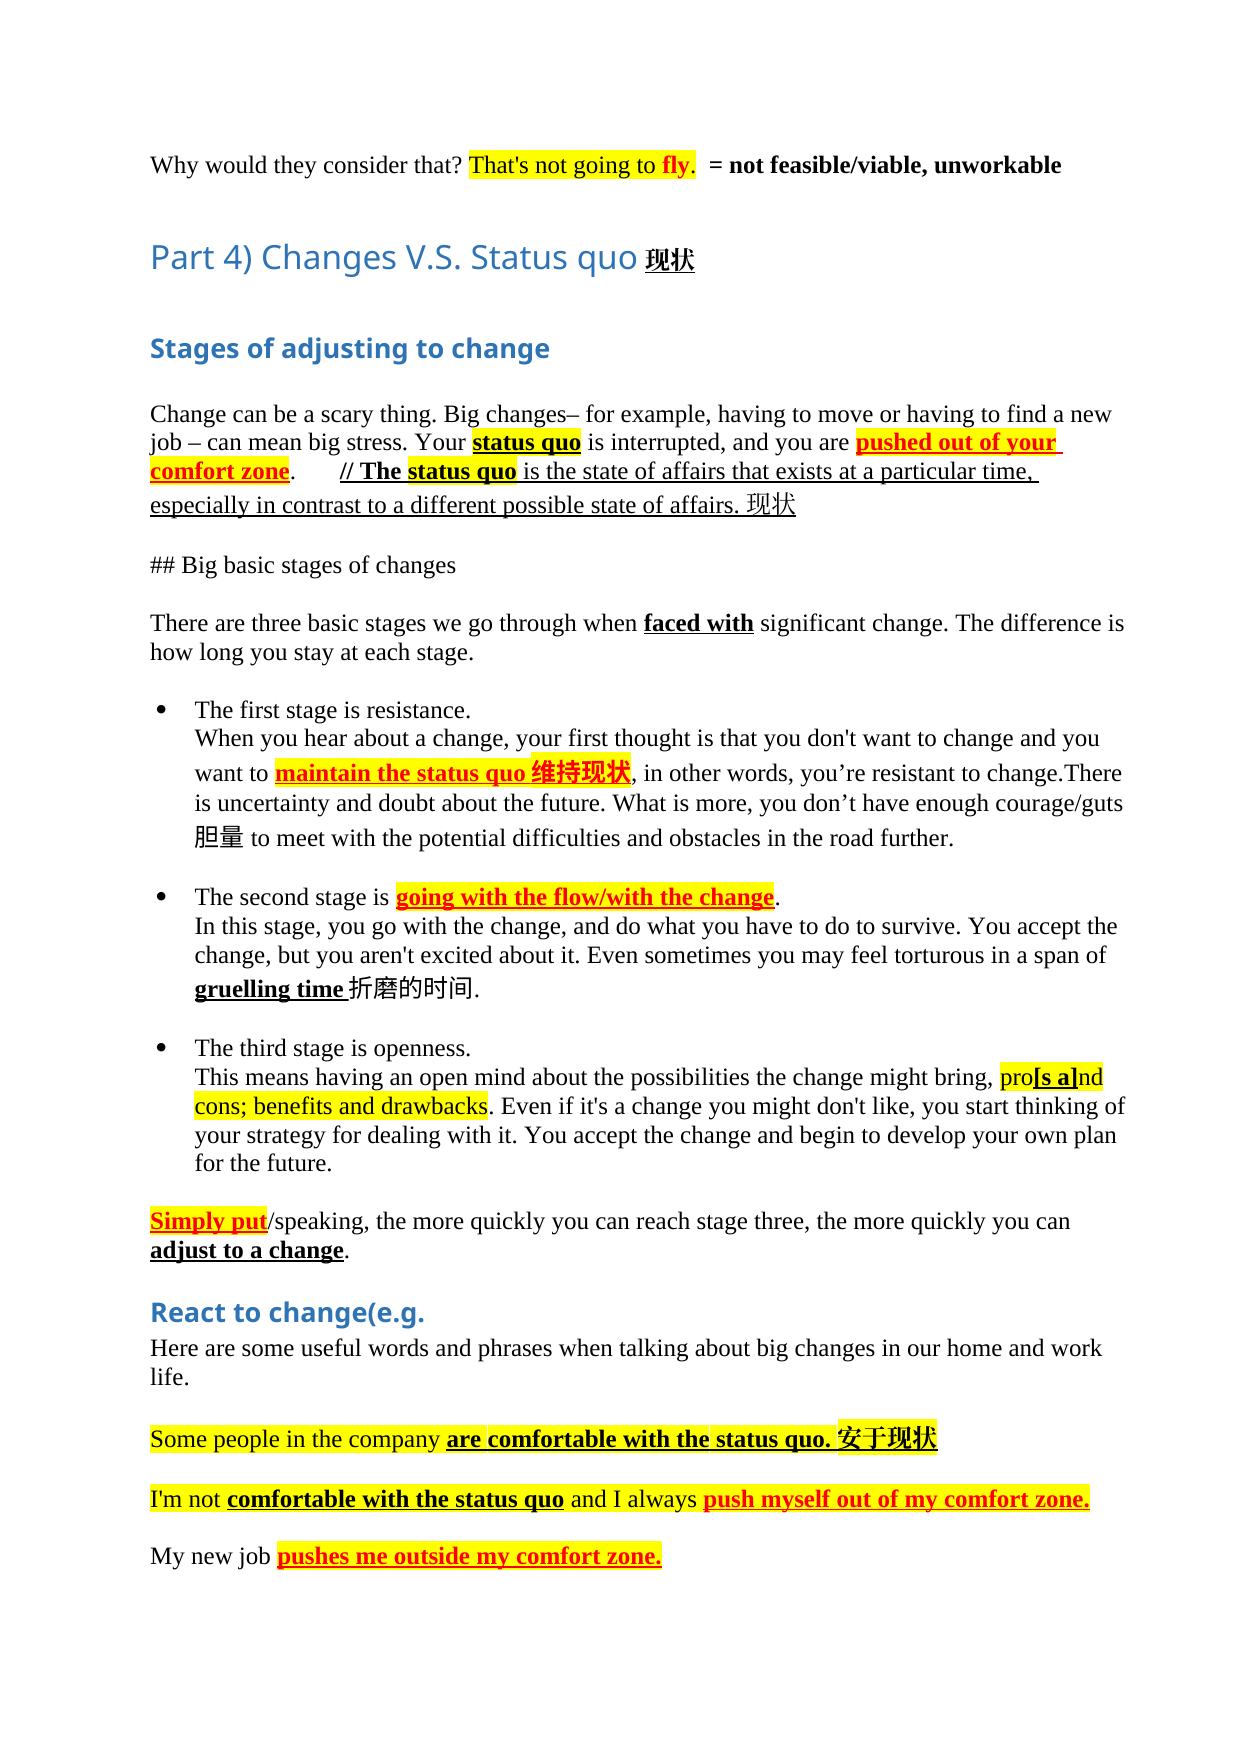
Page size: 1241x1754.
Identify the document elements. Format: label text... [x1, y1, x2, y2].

subtitle Part 4) Changes V.S. Status quo现状 [150, 234, 1137, 279]
subtitle React to change(e.g. [150, 1351, 1137, 1388]
subtitle Stages of adjusting to change [150, 330, 1137, 367]
text Change can be a scary thing. Big changes– for example, having to move or having to find a new job – can mean big stress. Your status quo is interrupted, and you are pushed out of your comfort zone. // The status quo is the state of affairs that exists at a particular time, especially in contrast to a different possible state of affairs. 现状 [150, 399, 1137, 521]
text ## Big basic stages of changes [150, 550, 1137, 579]
list The first stage is resistance. When you hear about a change, your first thought is that you don't want to change and you want to maintain the status quo维持现状, in other words, you’re resistant to change.There is uncertainty and doubt about the future. What is more, you don’t have enough courage/guts胆量 to meet with the potential difficulties and obstacles in the road further. [157, 695, 1137, 882]
list The third stage is openness. This means having an open mind about the possibilities the change might bring, pro[s a]nd cons; benefits and drawbacks. Even if it's a change you might don't like, you start thinking of your strategy for dealing with it. You accept the change and begin to develop your own plan for the future. [157, 1092, 1137, 1236]
text Simply put/speaking, the more quickly you can reach stage three, the more quickly you can adjust to a change. [150, 1265, 1137, 1322]
list The second stage is going with the flow/with the change. In this stage, you go with the change, and do what you have to do to survive. You accept the change, but you aren't excited about it. Even sometimes you may feel torturous in a span of gruelling time折磨的时间. [157, 911, 1137, 1063]
text Why would they consider that? That's not going to fly. = not feasible/viable, unworkable [696, 150, 1137, 179]
text Why would they consider that? That's not going to fly. = not feasible/viable, unworkable [150, 150, 469, 179]
text There are three basic stages we go through when faced with significant change. The difference is how long you stay at each stage. [150, 608, 1137, 666]
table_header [150, 1391, 1137, 1599]
